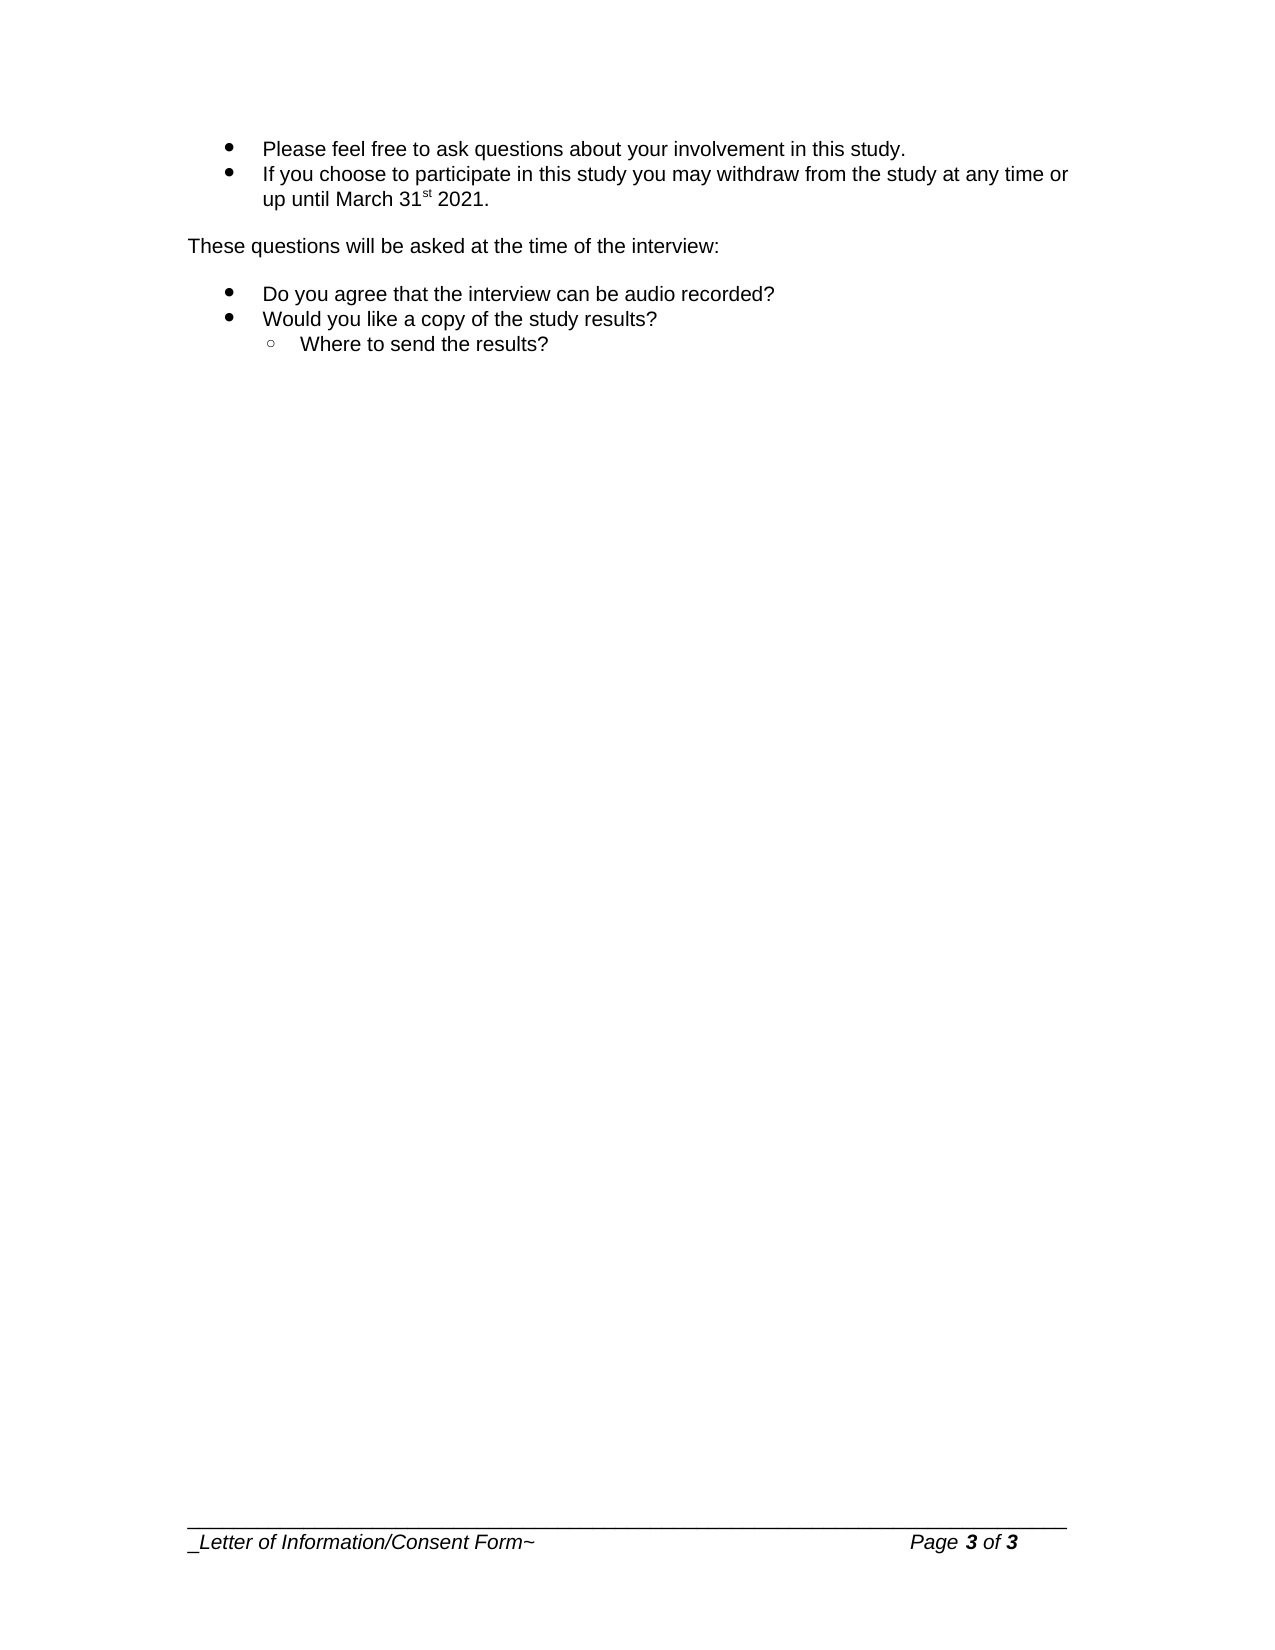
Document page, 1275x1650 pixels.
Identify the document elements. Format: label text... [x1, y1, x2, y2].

list If you choose to participate in this study you may withdraw from the study at any time or up until March 31st 2021. [225, 161, 1087, 210]
text These questions will be asked at the time of the interview: [187, 234, 1087, 258]
list Where to send the results? [262, 332, 1087, 356]
list Would you like a copy of the study results? [225, 307, 1087, 332]
list Do you agree that the interview can be audio recorded? [225, 282, 1087, 307]
list Please feel free to ask questions about your involvement in this study. [225, 136, 1087, 161]
